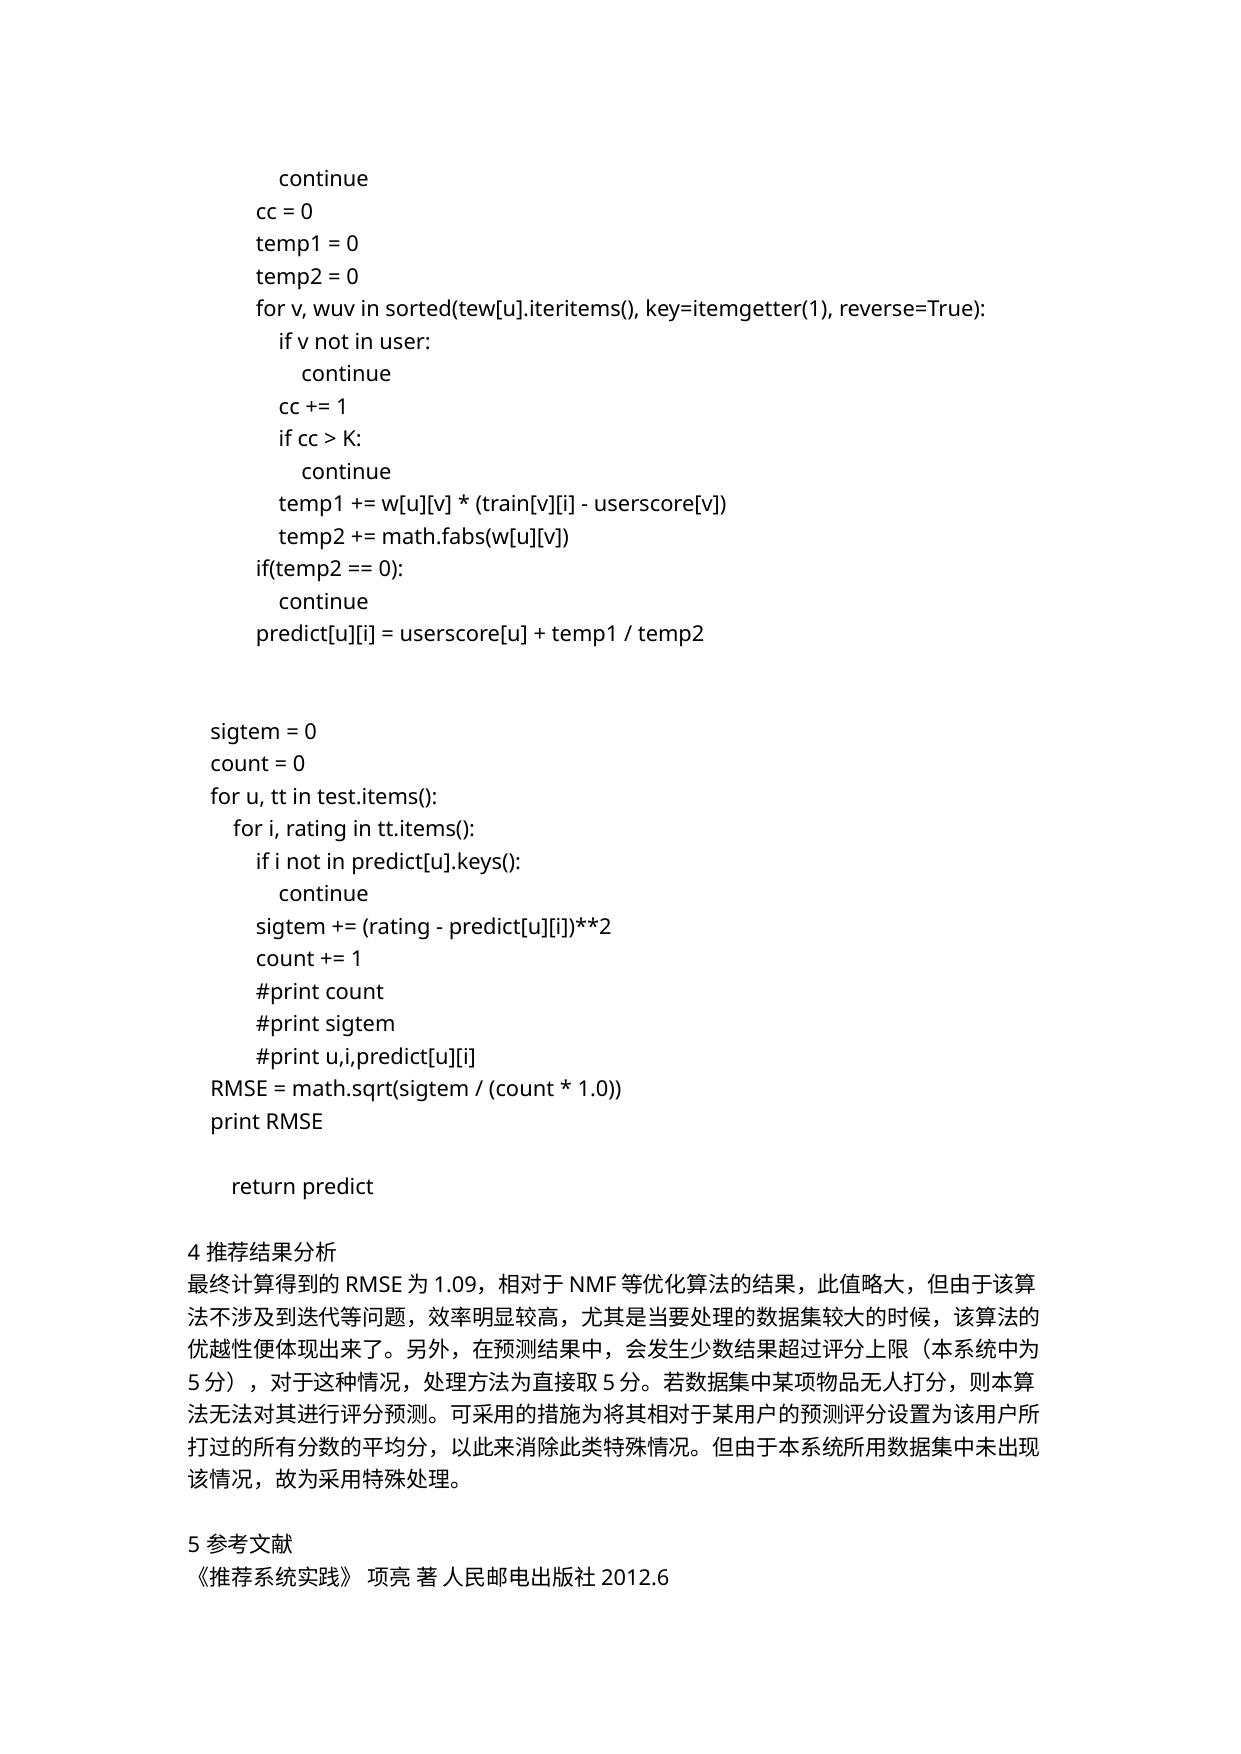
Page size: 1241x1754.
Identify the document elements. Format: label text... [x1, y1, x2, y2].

text print RMSE [187, 1104, 1053, 1137]
text 4 推荐结果分析 [187, 1234, 1053, 1267]
text return predict [187, 1169, 1053, 1202]
text if v not in user: [187, 324, 1053, 357]
text continue [187, 877, 1053, 909]
text 5 参考文献 [187, 1527, 1053, 1559]
text continue [187, 162, 1053, 194]
text continue [187, 357, 1053, 389]
text continue [187, 584, 1053, 617]
text cc = 0 [187, 194, 1053, 227]
text count += 1 [187, 942, 1053, 974]
text temp1 = 0 [187, 227, 1053, 259]
text 《推荐系统实践》 项亮 著 人民邮电出版社 2012.6 [187, 1559, 1053, 1592]
text if(temp2 == 0): [187, 552, 1053, 584]
text continue [187, 454, 1053, 487]
text for v, wuv in sorted(tew[u].iteritems(), key=itemgetter(1), reverse=True): [187, 292, 1053, 324]
text sigtem = 0 [187, 714, 1053, 747]
text sigtem += (rating - predict[u][i])**2 [187, 909, 1053, 942]
text temp2 = 0 [187, 259, 1053, 292]
text 最终计算得到的RMSE为1.09，相对于NMF等优化算法的结果，此值略大，但由于该算法不涉及到迭代等问题，效率明显较高，尤其是当要处理的数据集较大的时候，该算法的优越性便体现出来了。另外，在预测结果中，会发生少数结果超过评分上限（本系统中为5分），对于这种情况，处理方法为直接取5分。若数据集中某项物品无人打分，则本算法无法对其进行评分预测。可采用的措施为将其相对于某用户的预测评分设置为该用户所打过的所有分数的平均分，以此来消除此类特殊情况。但由于本系统所用数据集中未出现该情况，故为采用特殊处理。 [187, 1267, 1053, 1494]
text predict[u][i] = userscore[u] + temp1 / temp2 [187, 617, 1053, 649]
text if cc > K: [187, 422, 1053, 454]
text temp2 += math.fabs(w[u][v]) [187, 519, 1053, 552]
text temp1 += w[u][v] * (train[v][i] - userscore[v]) [187, 487, 1053, 519]
text for u, tt in test.items(): [187, 779, 1053, 812]
text #print sigtem [187, 1007, 1053, 1039]
text cc += 1 [187, 389, 1053, 422]
text #print u,i,predict[u][i] [187, 1039, 1053, 1072]
text RMSE = math.sqrt(sigtem / (count * 1.0)) [187, 1072, 1053, 1104]
text #print count [187, 974, 1053, 1007]
text for i, rating in tt.items(): [187, 812, 1053, 844]
text count = 0 [187, 747, 1053, 779]
text if i not in predict[u].keys(): [187, 844, 1053, 877]
